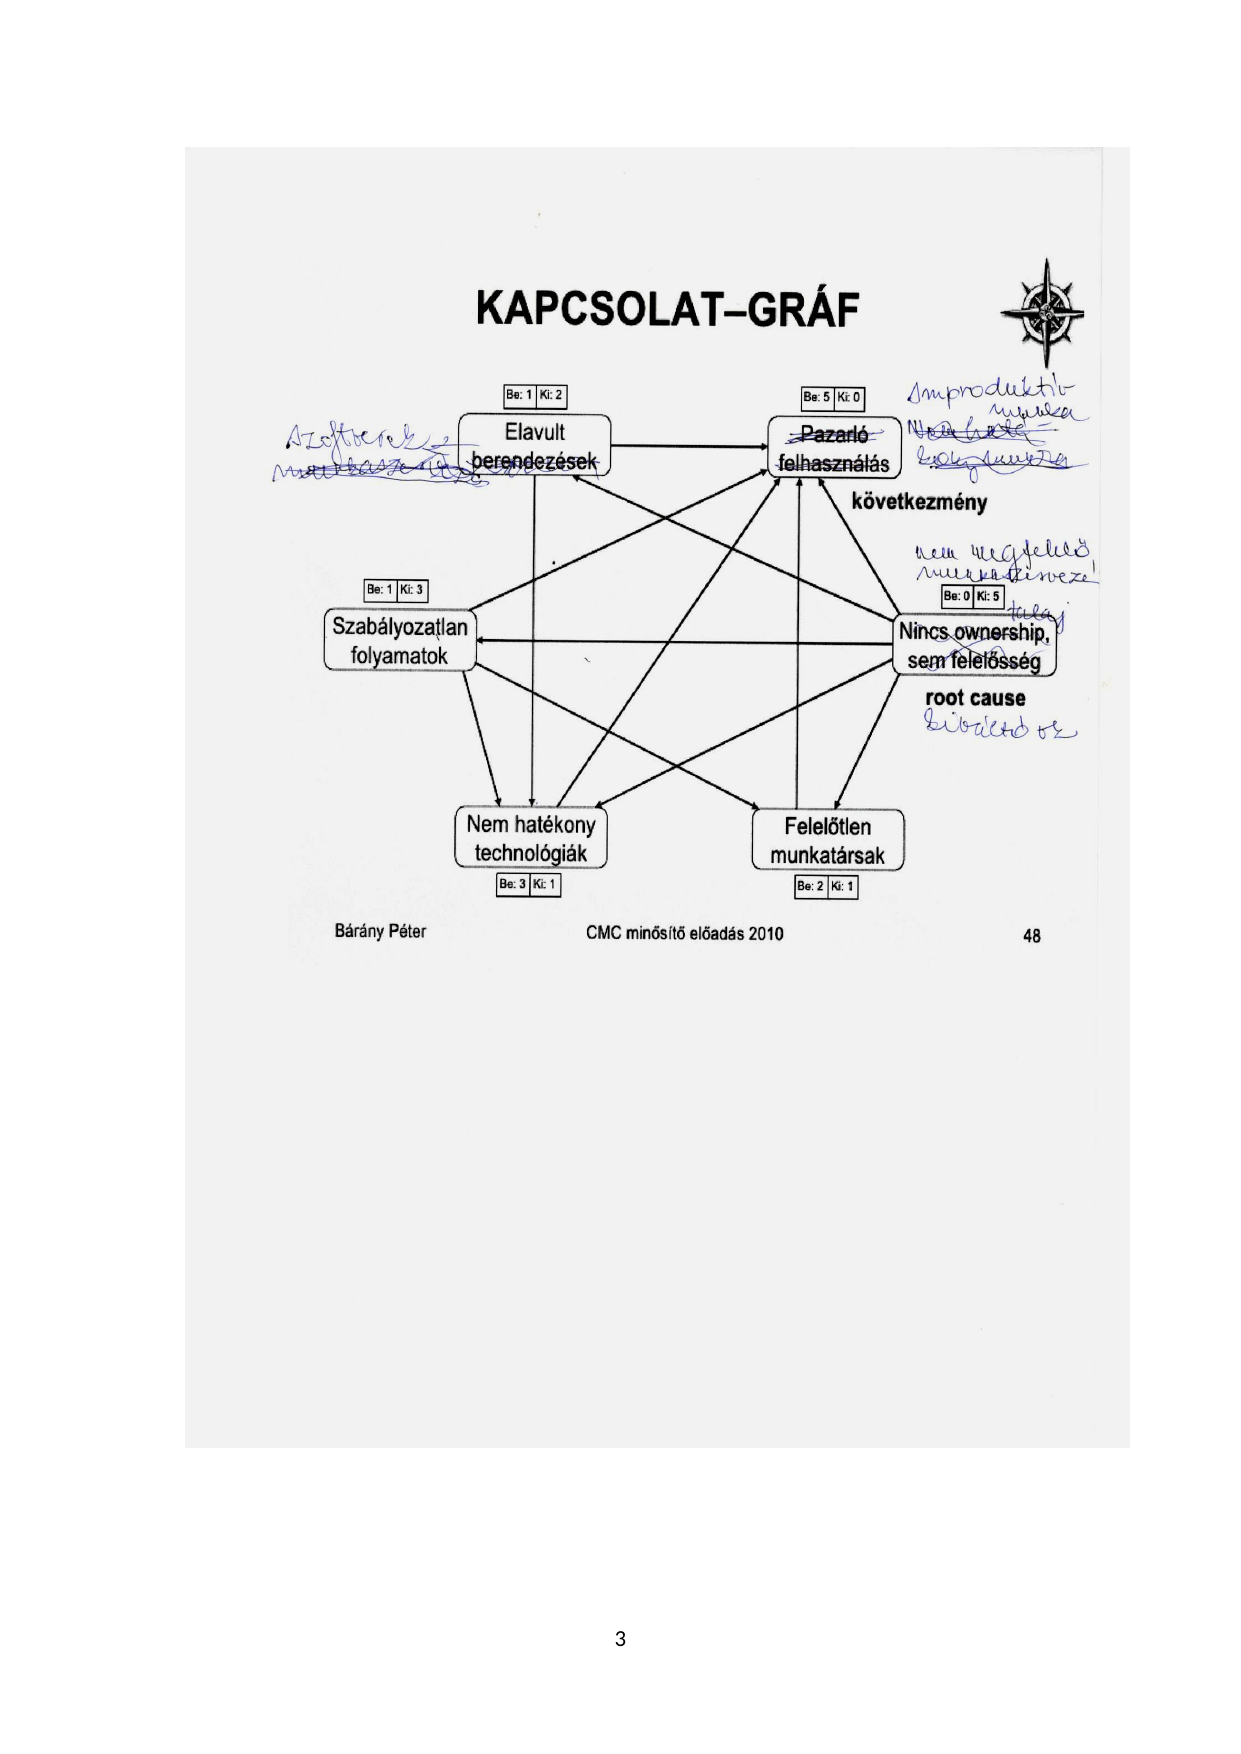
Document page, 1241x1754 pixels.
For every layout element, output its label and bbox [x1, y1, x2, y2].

picture [185, 147, 1130, 1448]
